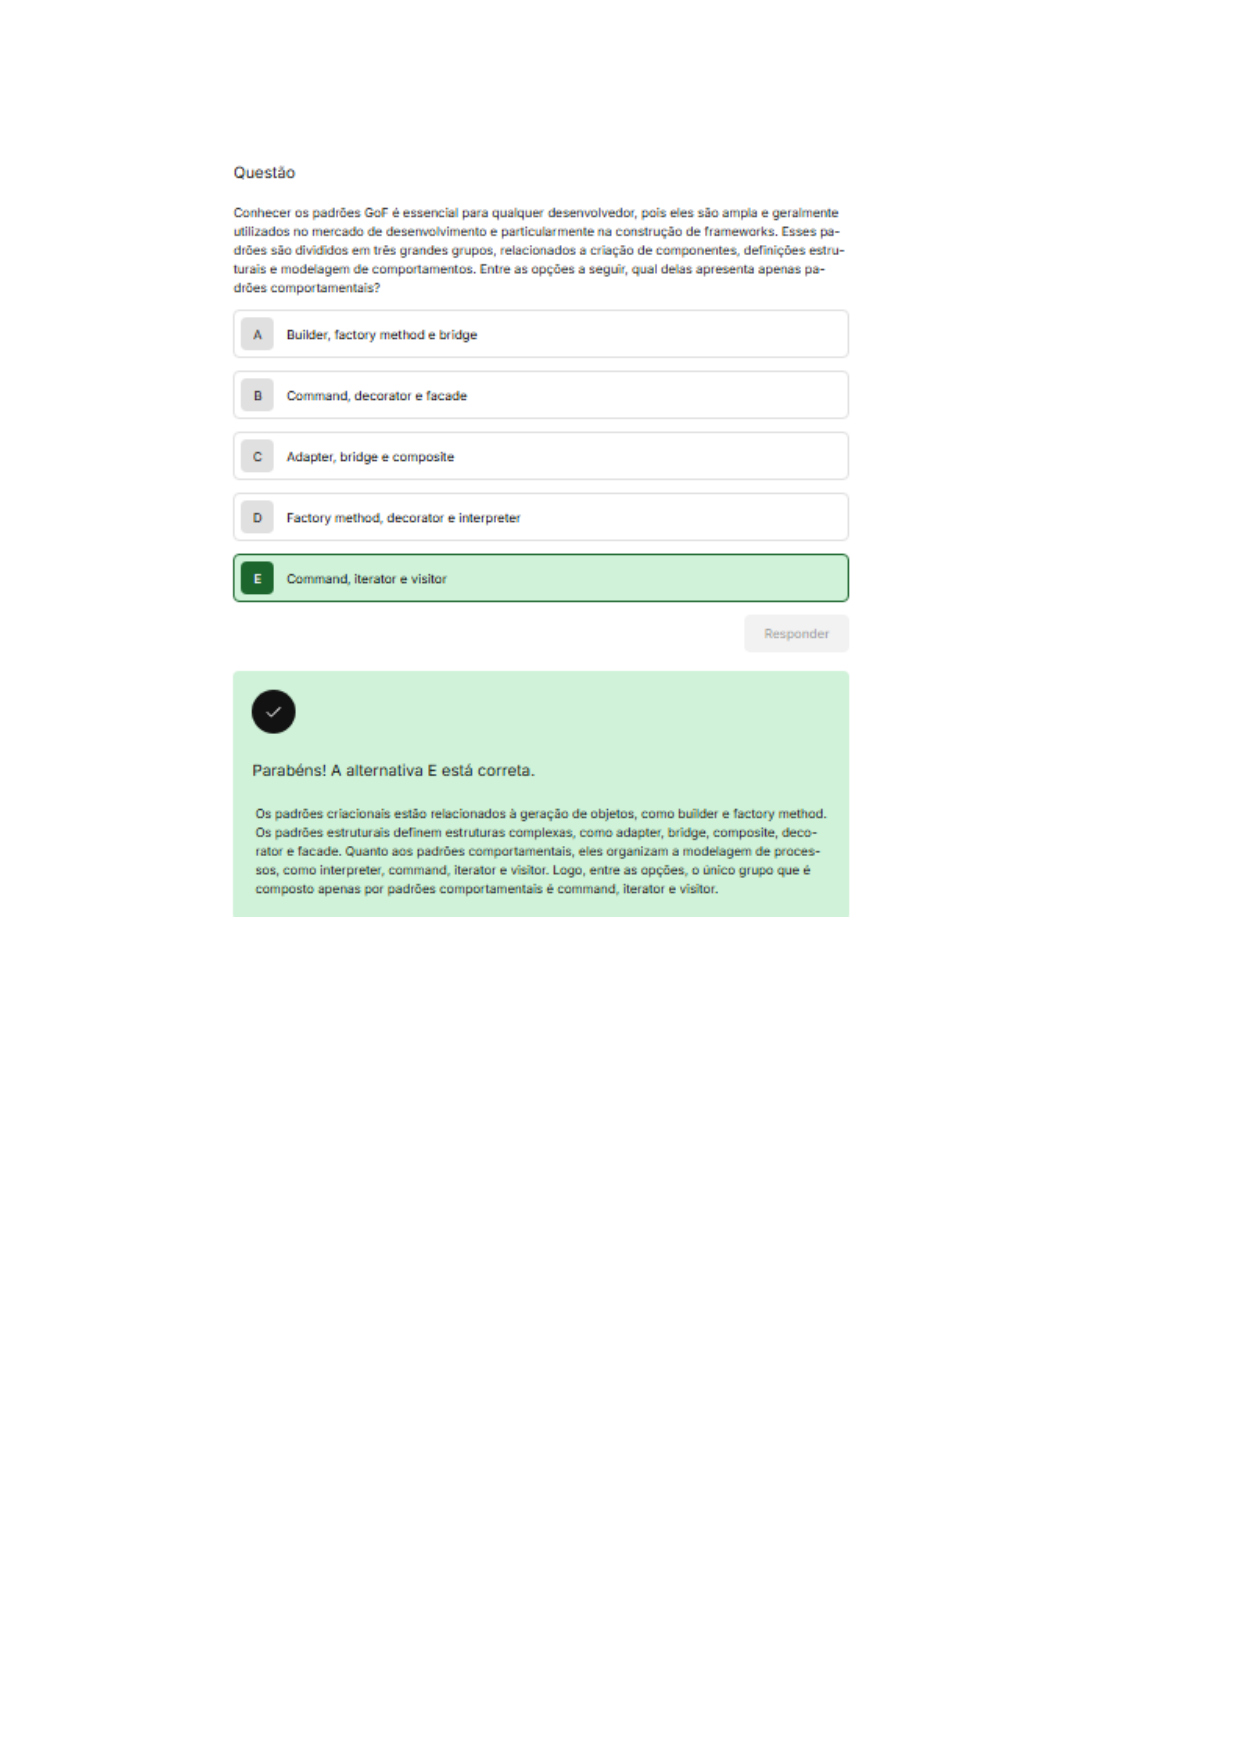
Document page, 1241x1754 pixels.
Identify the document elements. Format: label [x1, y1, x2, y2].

picture [177, 147, 912, 917]
